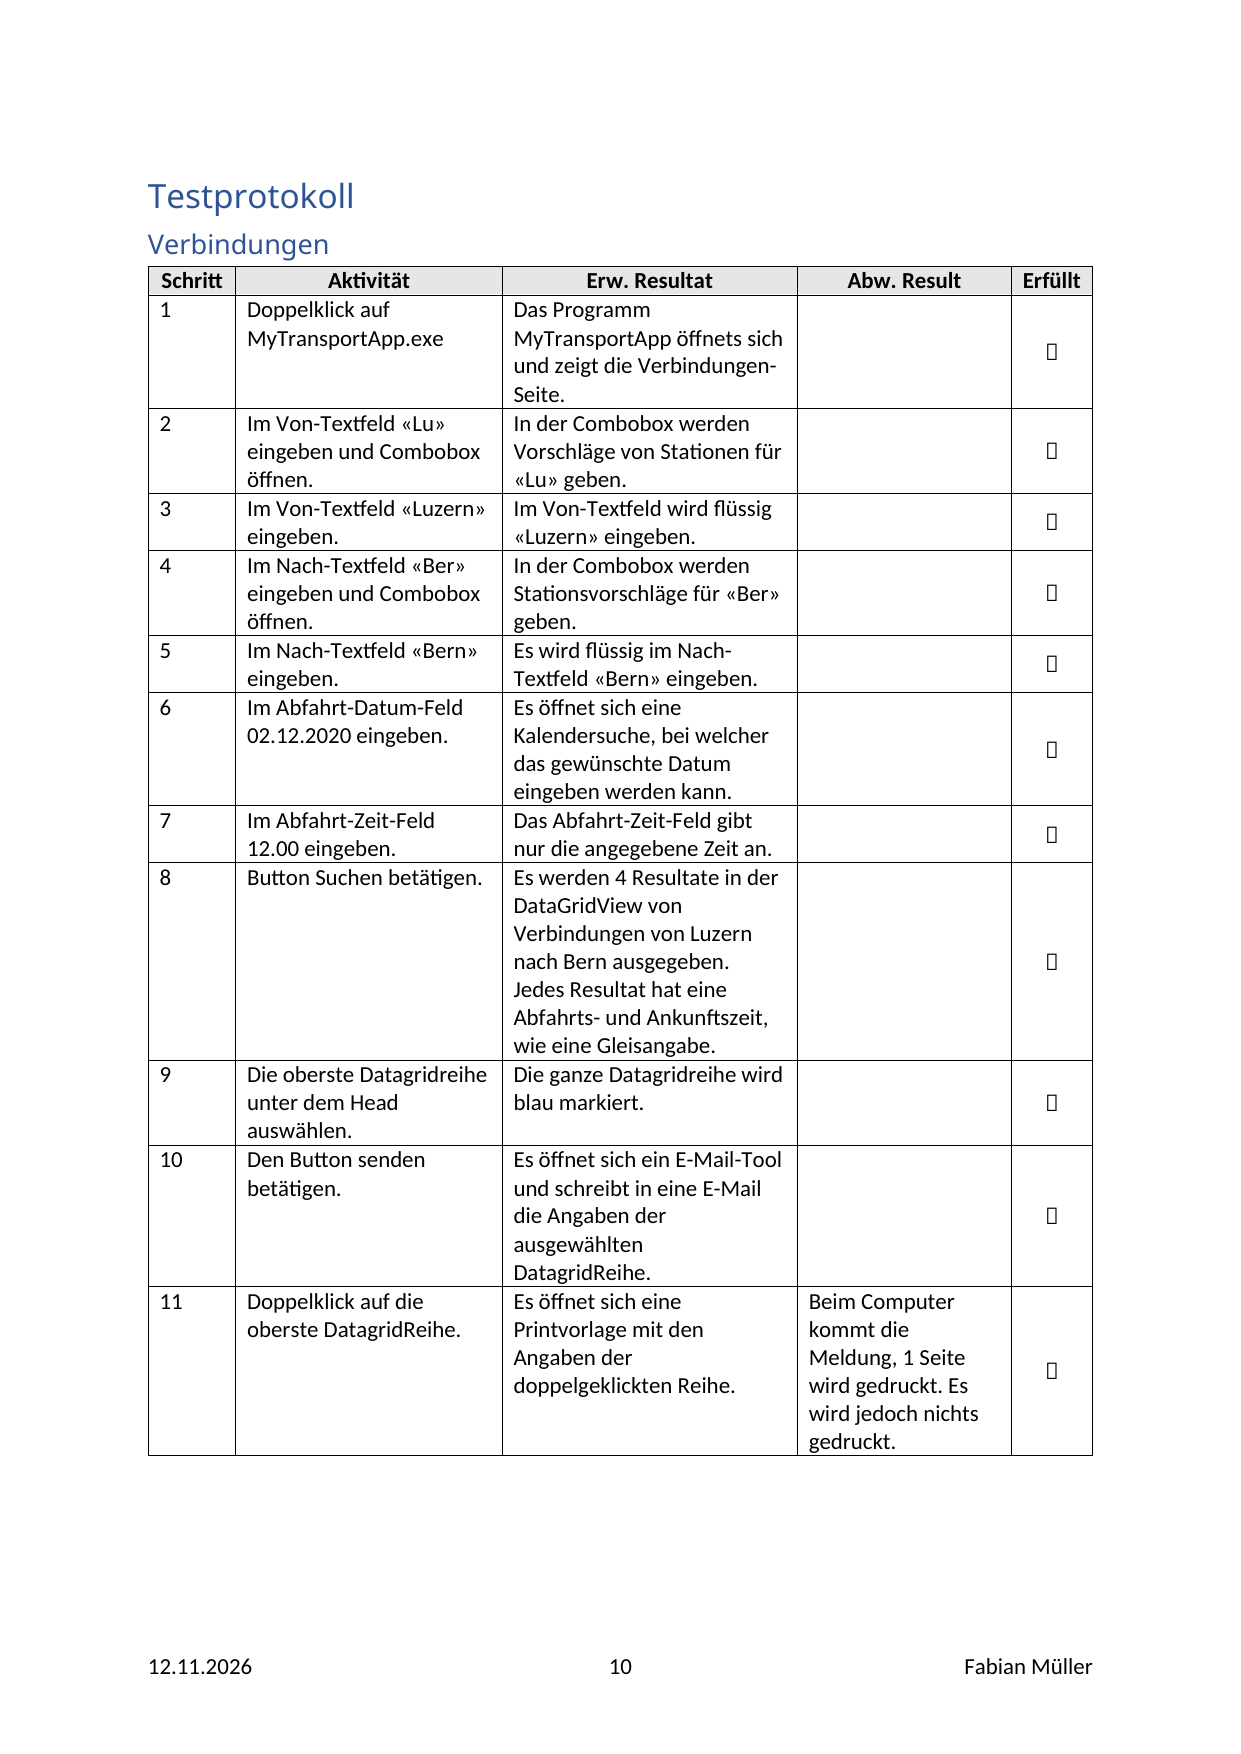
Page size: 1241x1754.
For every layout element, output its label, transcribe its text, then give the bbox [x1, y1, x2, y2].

table_cell [798, 636, 1011, 692]
table_cell [798, 863, 1011, 1059]
table_cell Im Abfahrt-Zeit-Feld 12.00 eingeben. [236, 806, 502, 862]
table_header Abw. Result [798, 267, 1011, 294]
table_cell 2 [149, 409, 235, 493]
table_cell 🚫 [1012, 1287, 1092, 1455]
table_cell ✅ [1012, 1061, 1092, 1144]
table_header Erfüllt [1012, 267, 1092, 294]
table_cell ✅ [1012, 636, 1092, 692]
subtitle Verbindungen [148, 226, 1093, 263]
table_cell [798, 494, 1011, 550]
table_cell 11 [149, 1287, 235, 1455]
table_header Schritt [149, 267, 235, 294]
table_cell ✅ [1012, 693, 1092, 805]
table_cell 9 [149, 1061, 235, 1144]
table_cell 6 [149, 693, 235, 805]
table_cell Im Von-Textfeld wird flüssig «Luzern» eingeben. [503, 494, 797, 550]
table_cell [798, 806, 1011, 862]
table_cell ✅ [1012, 296, 1092, 408]
table_cell 7 [149, 806, 235, 862]
table_cell 5 [149, 636, 235, 692]
table_cell 10 [149, 1146, 235, 1286]
table_cell [798, 551, 1011, 635]
table_cell Button Suchen betätigen. [236, 863, 502, 1059]
table_cell Die ganze Datagridreihe wird blau markiert. [503, 1061, 797, 1144]
table_cell 8 [149, 863, 235, 1059]
subtitle Testprotokoll [148, 173, 1093, 218]
table_cell 1 [149, 296, 235, 408]
table_cell 4 [149, 551, 235, 635]
table_header Aktivität [236, 267, 502, 294]
table_cell ✅ [1012, 1146, 1092, 1286]
table_cell Es öffnet sich eine Printvorlage mit den Angaben der doppelgeklickten Reihe. [503, 1287, 797, 1455]
table_cell Es werden 4 Resultate in der DataGridView von Verbindungen von Luzern nach Bern ausgegeben. Jedes Resultat hat eine Abfahrts- und Ankunftszeit, wie eine Gleisangabe. [503, 863, 797, 1059]
table_cell ✅ [1012, 806, 1092, 862]
table_cell Doppelklick auf MyTransportApp.exe [236, 296, 502, 408]
table_cell [798, 693, 1011, 805]
table_cell Es öffnet sich eine Kalendersuche, bei welcher das gewünschte Datum eingeben werden kann. [503, 693, 797, 805]
table_cell In der Combobox werden Vorschläge von Stationen für «Lu» geben. [503, 409, 797, 493]
table_header Erw. Resultat [503, 267, 797, 294]
table_cell Das Abfahrt-Zeit-Feld gibt nur die angegebene Zeit an. [503, 806, 797, 862]
table_cell Das Programm MyTransportApp öffnets sich und zeigt die Verbindungen-Seite. [503, 296, 797, 408]
table_cell Beim Computer kommt die Meldung, 1 Seite wird gedruckt. Es wird jedoch nichts gedruckt. [798, 1287, 1011, 1455]
table_cell 3 [149, 494, 235, 550]
table_cell [798, 1061, 1011, 1144]
table_cell Die oberste Datagridreihe unter dem Head auswählen. [236, 1061, 502, 1144]
table_cell Im Abfahrt-Datum-Feld 02.12.2020 eingeben. [236, 693, 502, 805]
table_cell [798, 1146, 1011, 1286]
table_cell Im Von-Textfeld «Luzern» eingeben. [236, 494, 502, 550]
table_cell [798, 409, 1011, 493]
table_cell Im Nach-Textfeld «Bern» eingeben. [236, 636, 502, 692]
table_cell Im Von-Textfeld «Lu» eingeben und Combobox öffnen. [236, 409, 502, 493]
table_cell Den Button senden betätigen. [236, 1146, 502, 1286]
table_cell Es öffnet sich ein E-Mail-Tool und schreibt in eine E-Mail die Angaben der ausgewählten DatagridReihe. [503, 1146, 797, 1286]
table_cell ✅ [1012, 863, 1092, 1059]
table_cell In der Combobox werden Stationsvorschläge für «Ber» geben. [503, 551, 797, 635]
table_cell Doppelklick auf die oberste DatagridReihe. [236, 1287, 502, 1455]
table_cell ✅ [1012, 494, 1092, 550]
table_cell ✅ [1012, 551, 1092, 635]
table_cell [798, 296, 1011, 408]
table_cell Im Nach-Textfeld «Ber» eingeben und Combobox öffnen. [236, 551, 502, 635]
table_cell ✅ [1012, 409, 1092, 493]
table_cell Es wird flüssig im Nach-Textfeld «Bern» eingeben. [503, 636, 797, 692]
